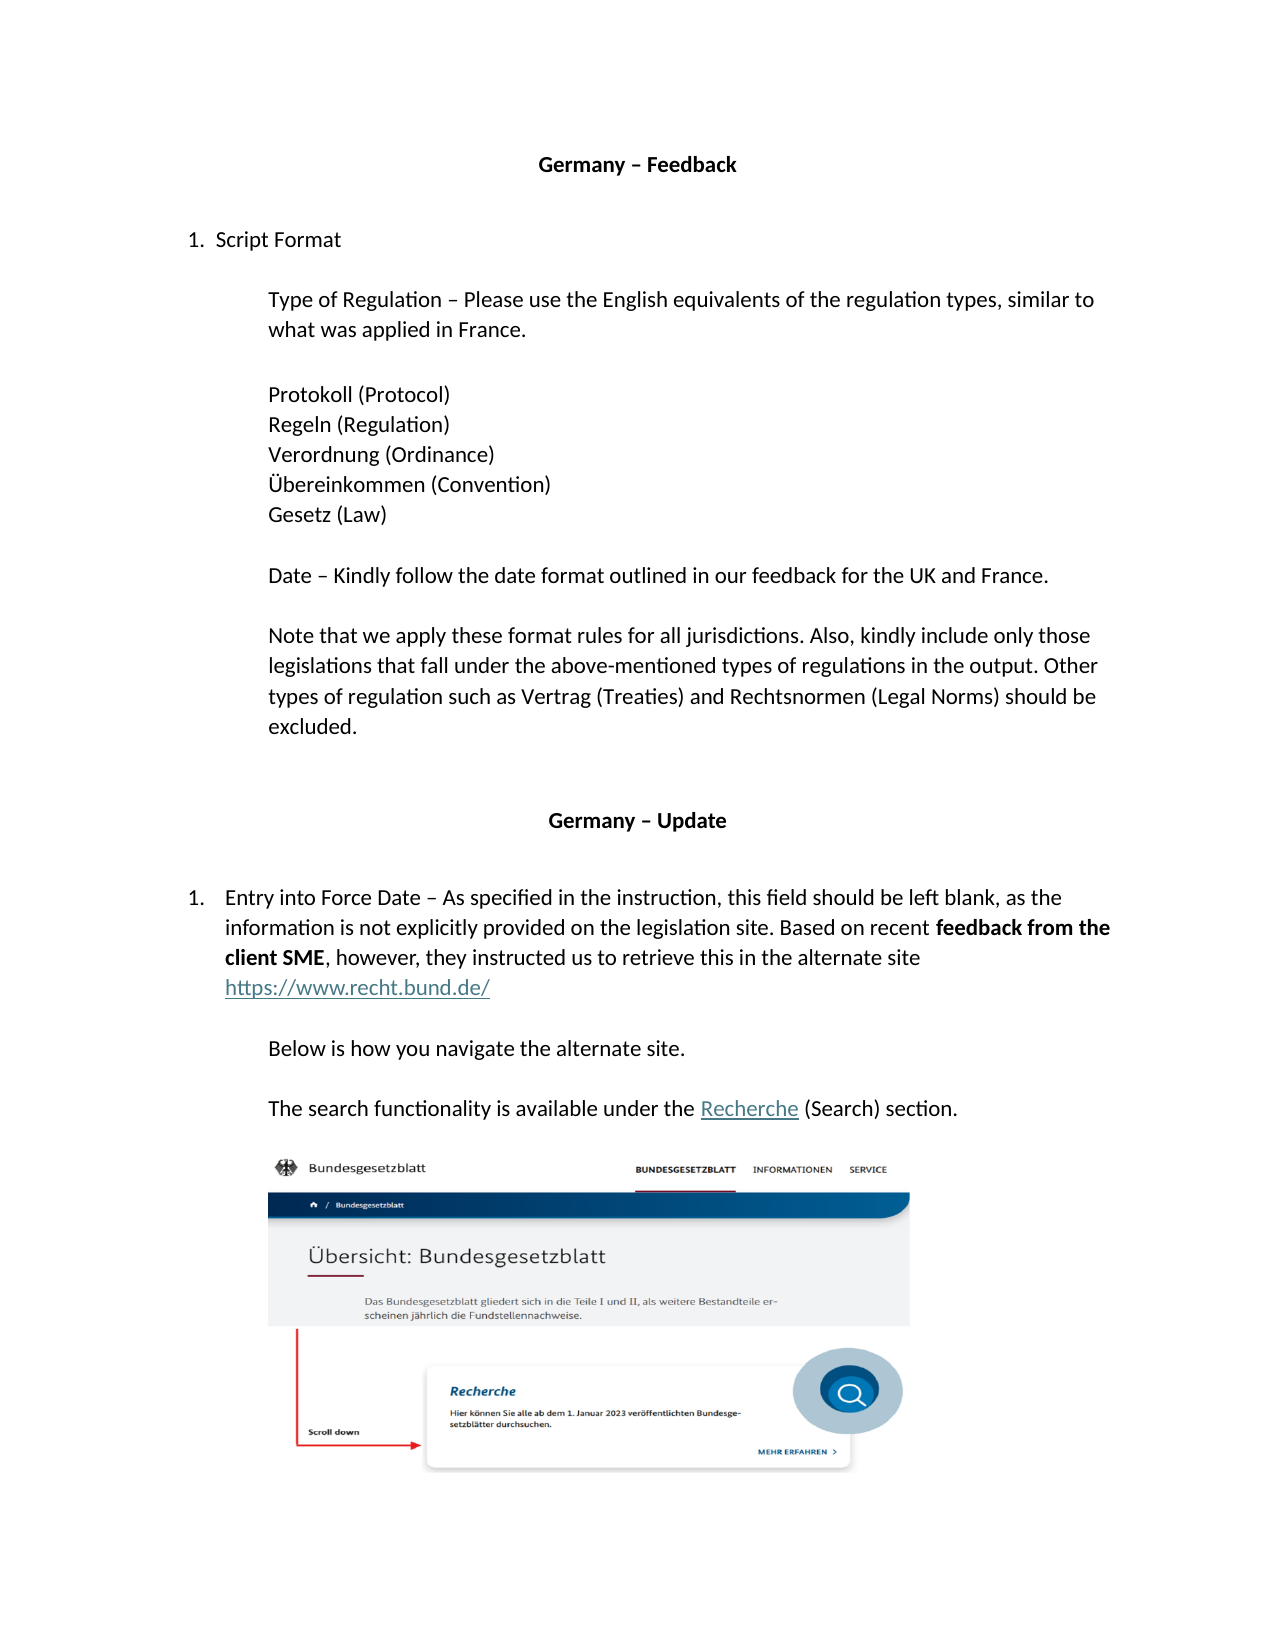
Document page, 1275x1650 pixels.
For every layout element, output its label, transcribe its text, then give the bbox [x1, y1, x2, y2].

text Germany – Update [150, 806, 1125, 834]
picture [268, 1154, 910, 1477]
list Type of Regulation – Please use the English equivalents of the regulation types, similar to what was applied in France. [268, 285, 1125, 377]
list Note that we apply these format rules for all jurisdictions. Also, kindly include only those legislations that fall under the above-mentioned types of regulations in the output. Other types of regulation such as Vertrag (Treaties) and Rechtsnormen (Legal Norms) should be excluded. [268, 621, 1125, 740]
text Germany – Feedback [150, 150, 1125, 178]
list Below is how you navigate the alternate site. [268, 1034, 1125, 1062]
list The search functionality is available under the Recherche (Search) section. [268, 1094, 1125, 1122]
list Protokoll (Protocol) Regeln (Regulation) Verordnung (Ordinance) Übereinkommen (Convention) Gesetz (Law) [268, 380, 1125, 529]
list Script Format [187, 225, 1125, 253]
list Entry into Force Date – As specified in the instruction, this field should be left blank, as the information is not explicitly provided on the legislation site. Based on recent feedback from the client SME, however, they instructed us to retrieve this in the alternate site https://www.recht.bund.de/ [187, 883, 1125, 1002]
list Date – Kindly follow the date format outlined in our feedback for the UK and France. [268, 561, 1125, 589]
